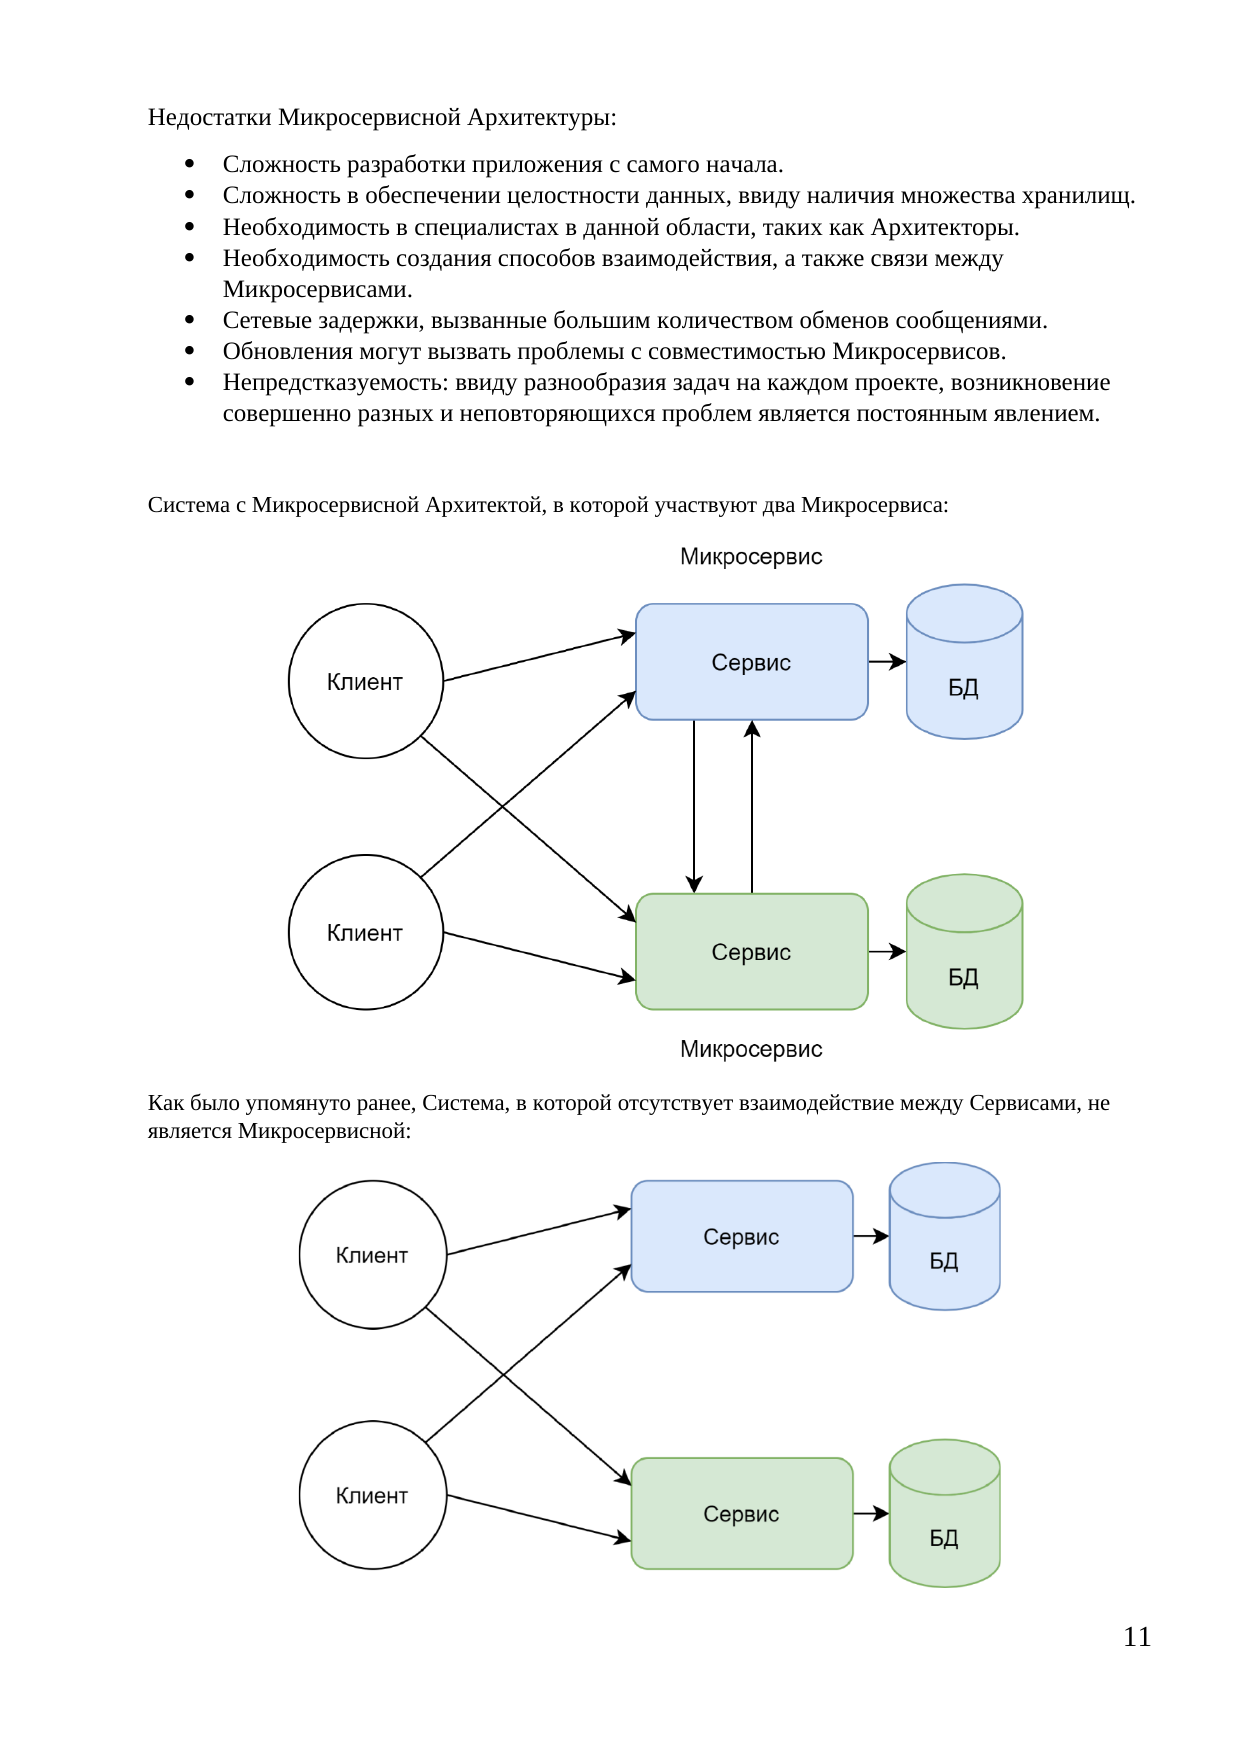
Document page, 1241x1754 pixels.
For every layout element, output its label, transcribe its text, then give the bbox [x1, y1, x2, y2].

text Система с Микросервисной Архитектой, в которой участвуют два Микросервиса: [148, 491, 1152, 517]
picture [298, 1162, 1001, 1588]
list Необходимость в специалистах в данной области, таких как Архитекторы. [185, 212, 1152, 240]
text Недостатки Микросервисной Архитектуры: [148, 102, 1152, 131]
list Сетевые задержки, вызванные большим количеством обменов сообщениями. [185, 305, 1152, 333]
text Как было упомянуто ранее, Система, в которой отсутствует взаимодействие между Сервисами, не является Микросервисной: [148, 1088, 1152, 1143]
list Необходимость создания способов взаимодействия, а также связи между Микросервисами. [185, 243, 1152, 302]
list Сложность в обеспечении целостности данных, ввиду наличия множества хранилищ. [185, 181, 1152, 209]
list Сложность разработки приложения с самого начала. [185, 149, 1152, 178]
picture [275, 535, 1025, 1070]
list Непредстказуемость: ввиду разнообразия задач на каждом проекте, возникновение совершенно разных и неповторяющихся проблем является постоянным явлением. [185, 367, 1152, 427]
list Обновления могут вызвать проблемы с совместимостью Микросервисов. [185, 336, 1152, 364]
